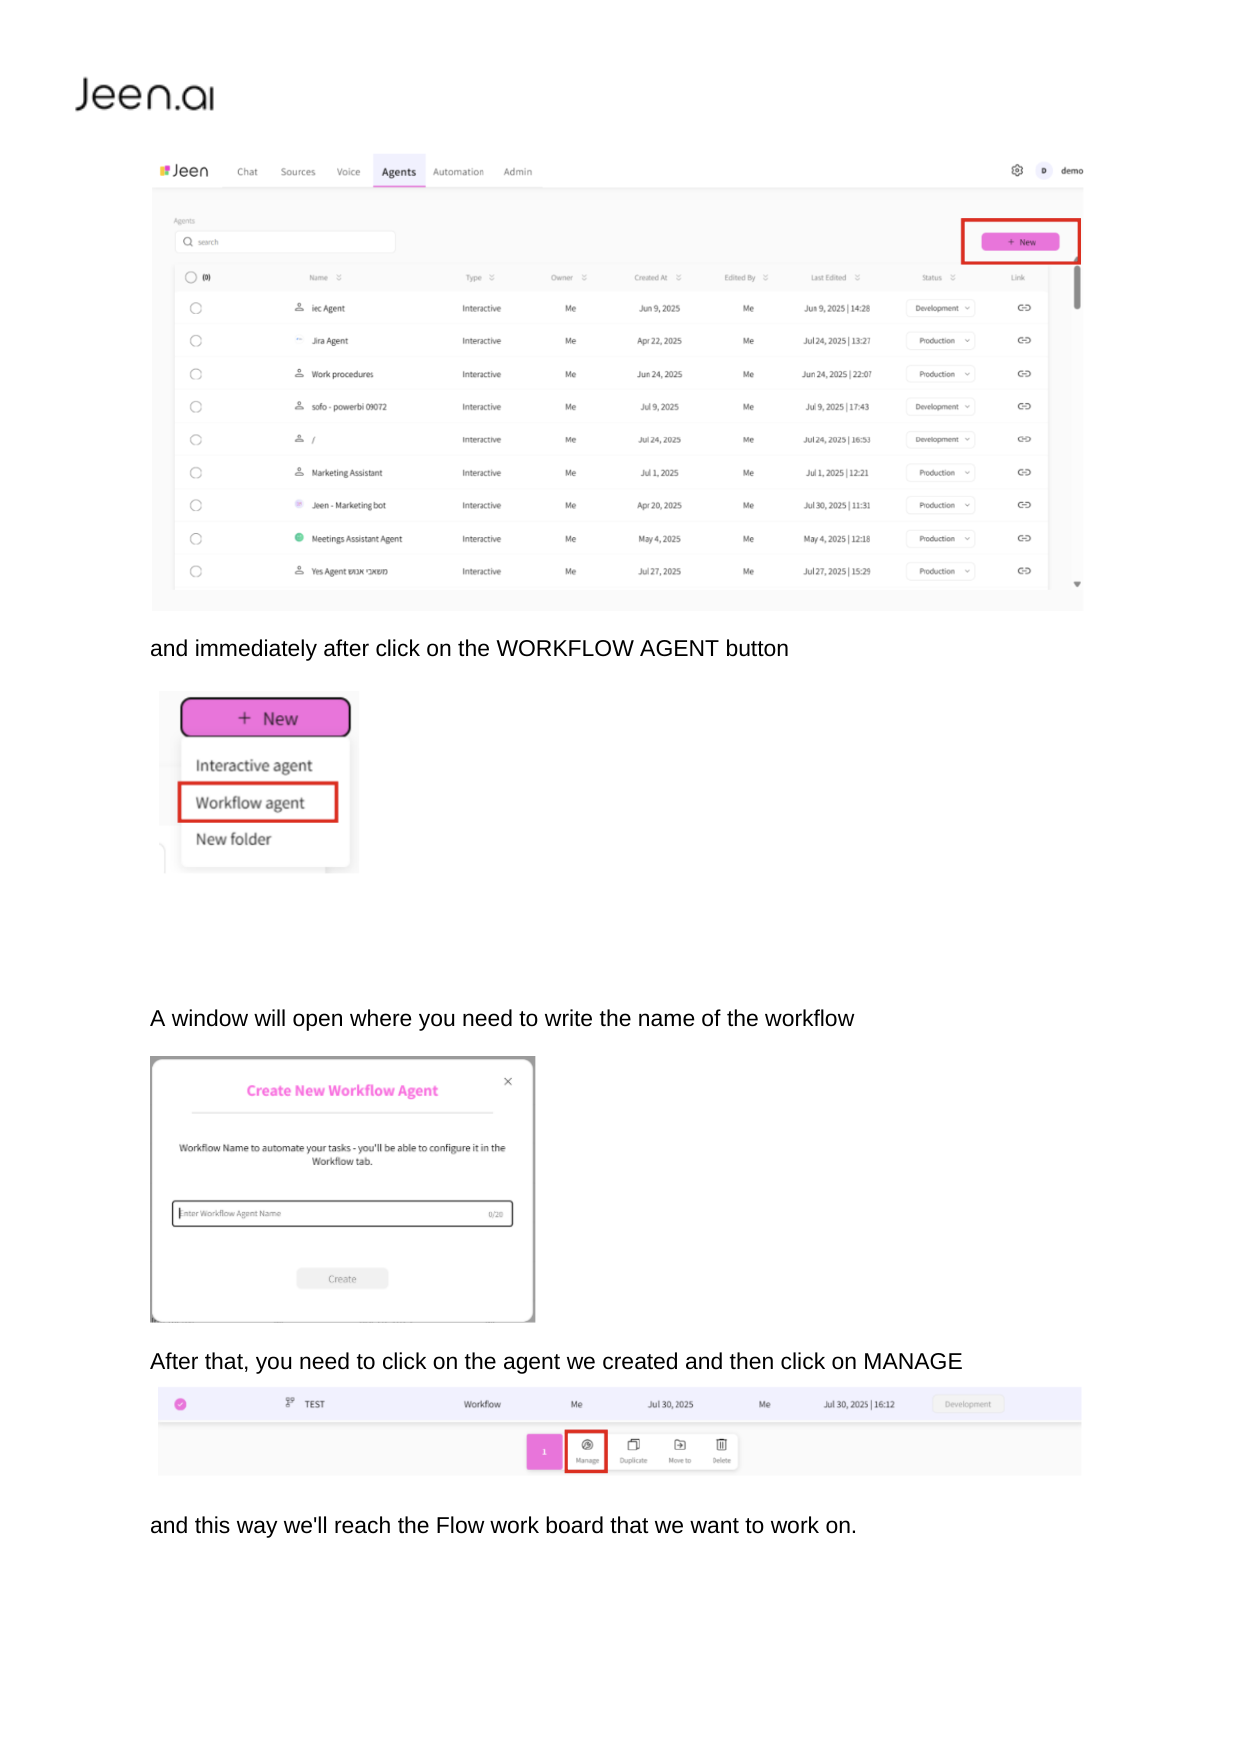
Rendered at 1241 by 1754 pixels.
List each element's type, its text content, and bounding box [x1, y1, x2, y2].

picture [150, 1374, 1091, 1487]
text After that, you need to click on the agent we created and then click on MANAGE [150, 1348, 1090, 1374]
picture [150, 150, 1091, 611]
text and this way we'll reach the Flow work board that we want to work on. [150, 1512, 1090, 1538]
text A window will open where you need to write the name of the workflow [150, 1005, 1090, 1031]
picture [71, 75, 219, 117]
picture [150, 1056, 536, 1323]
text and immediately after click on the WORKFLOW AGENT button [150, 635, 1090, 662]
picture [150, 686, 365, 877]
